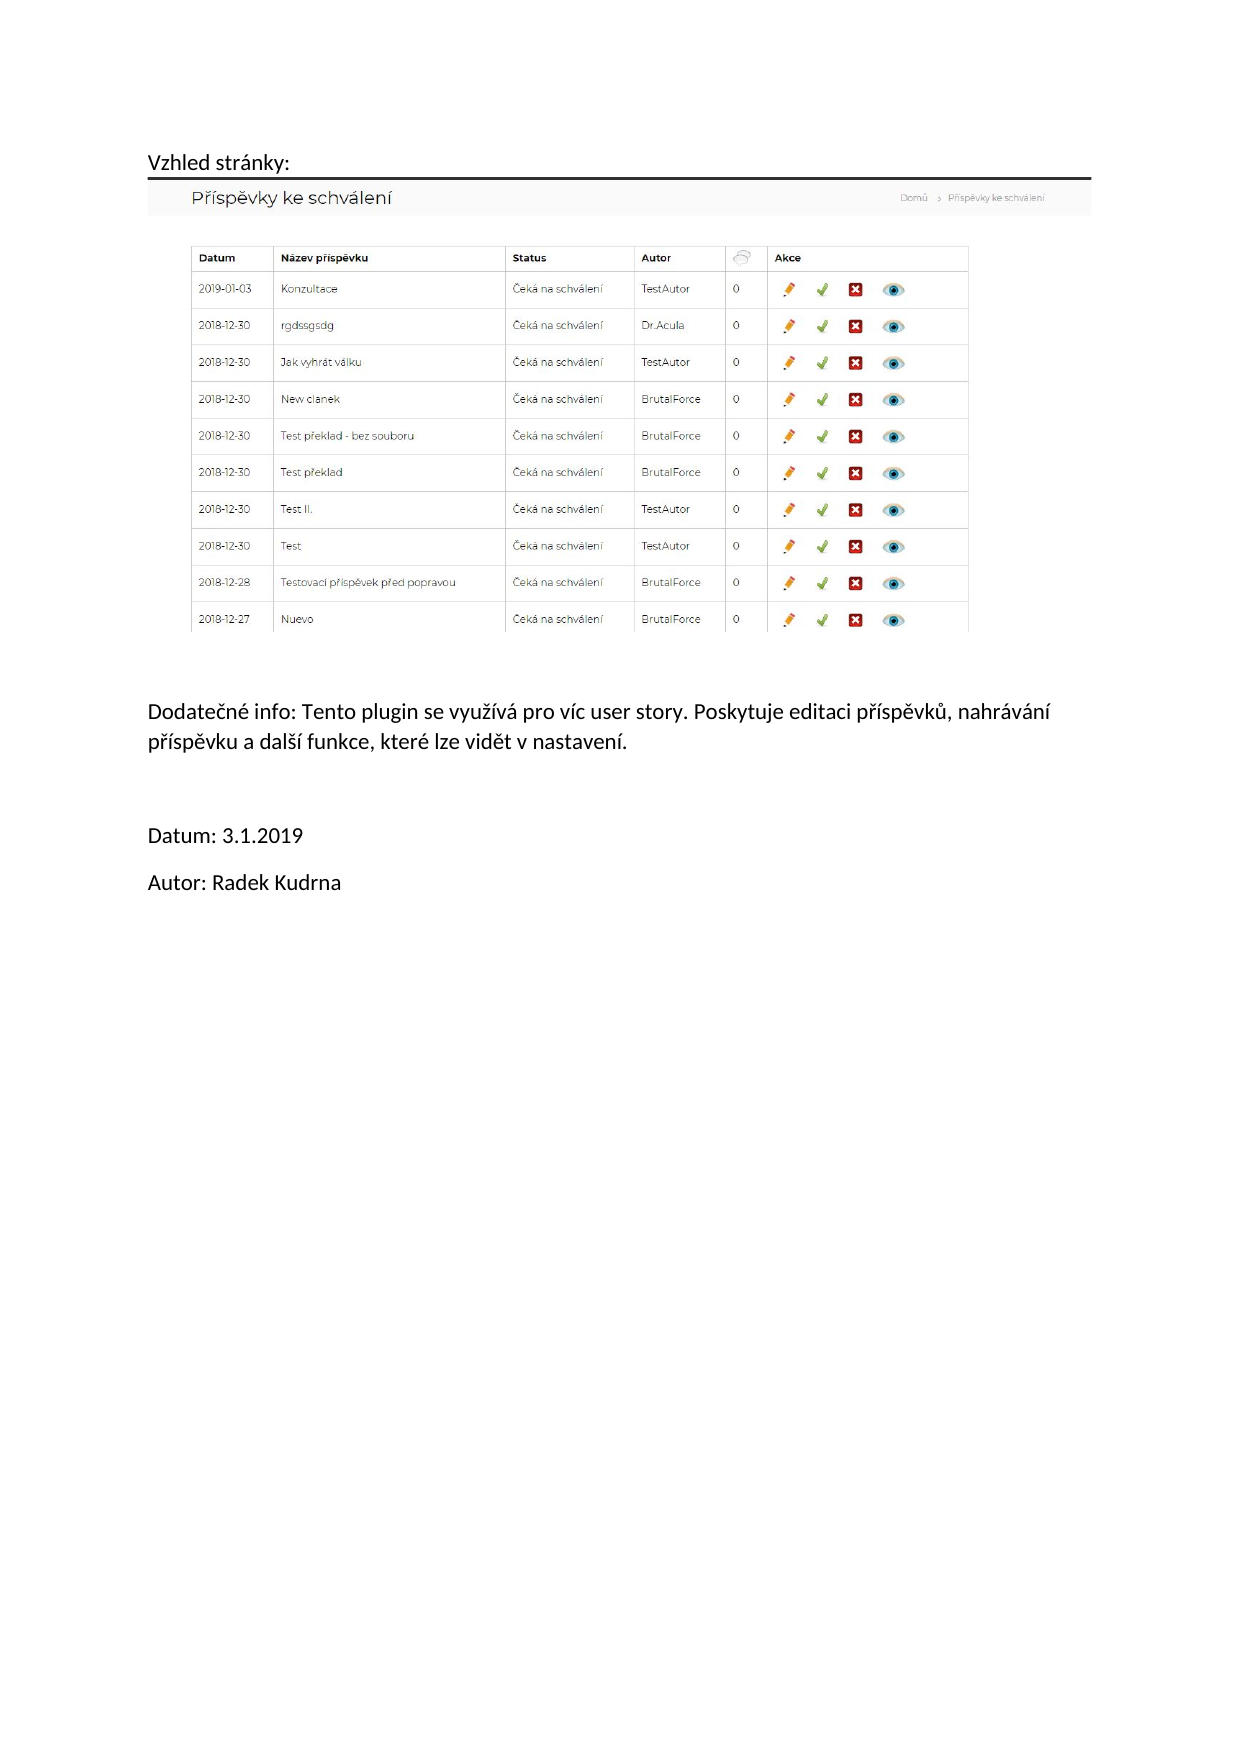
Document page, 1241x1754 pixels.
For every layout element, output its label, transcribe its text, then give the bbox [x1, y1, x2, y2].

text Datum: 3.1.2019 [148, 821, 1093, 849]
text Autor: Radek Kudrna [148, 868, 1093, 896]
text Dodatečné info: Tento plugin se využívá pro víc user story. Poskytuje editaci příspěvků, nahrávání příspěvku a další funkce, které lze vidět v nastavení. [148, 697, 1093, 755]
picture [147, 177, 1092, 632]
